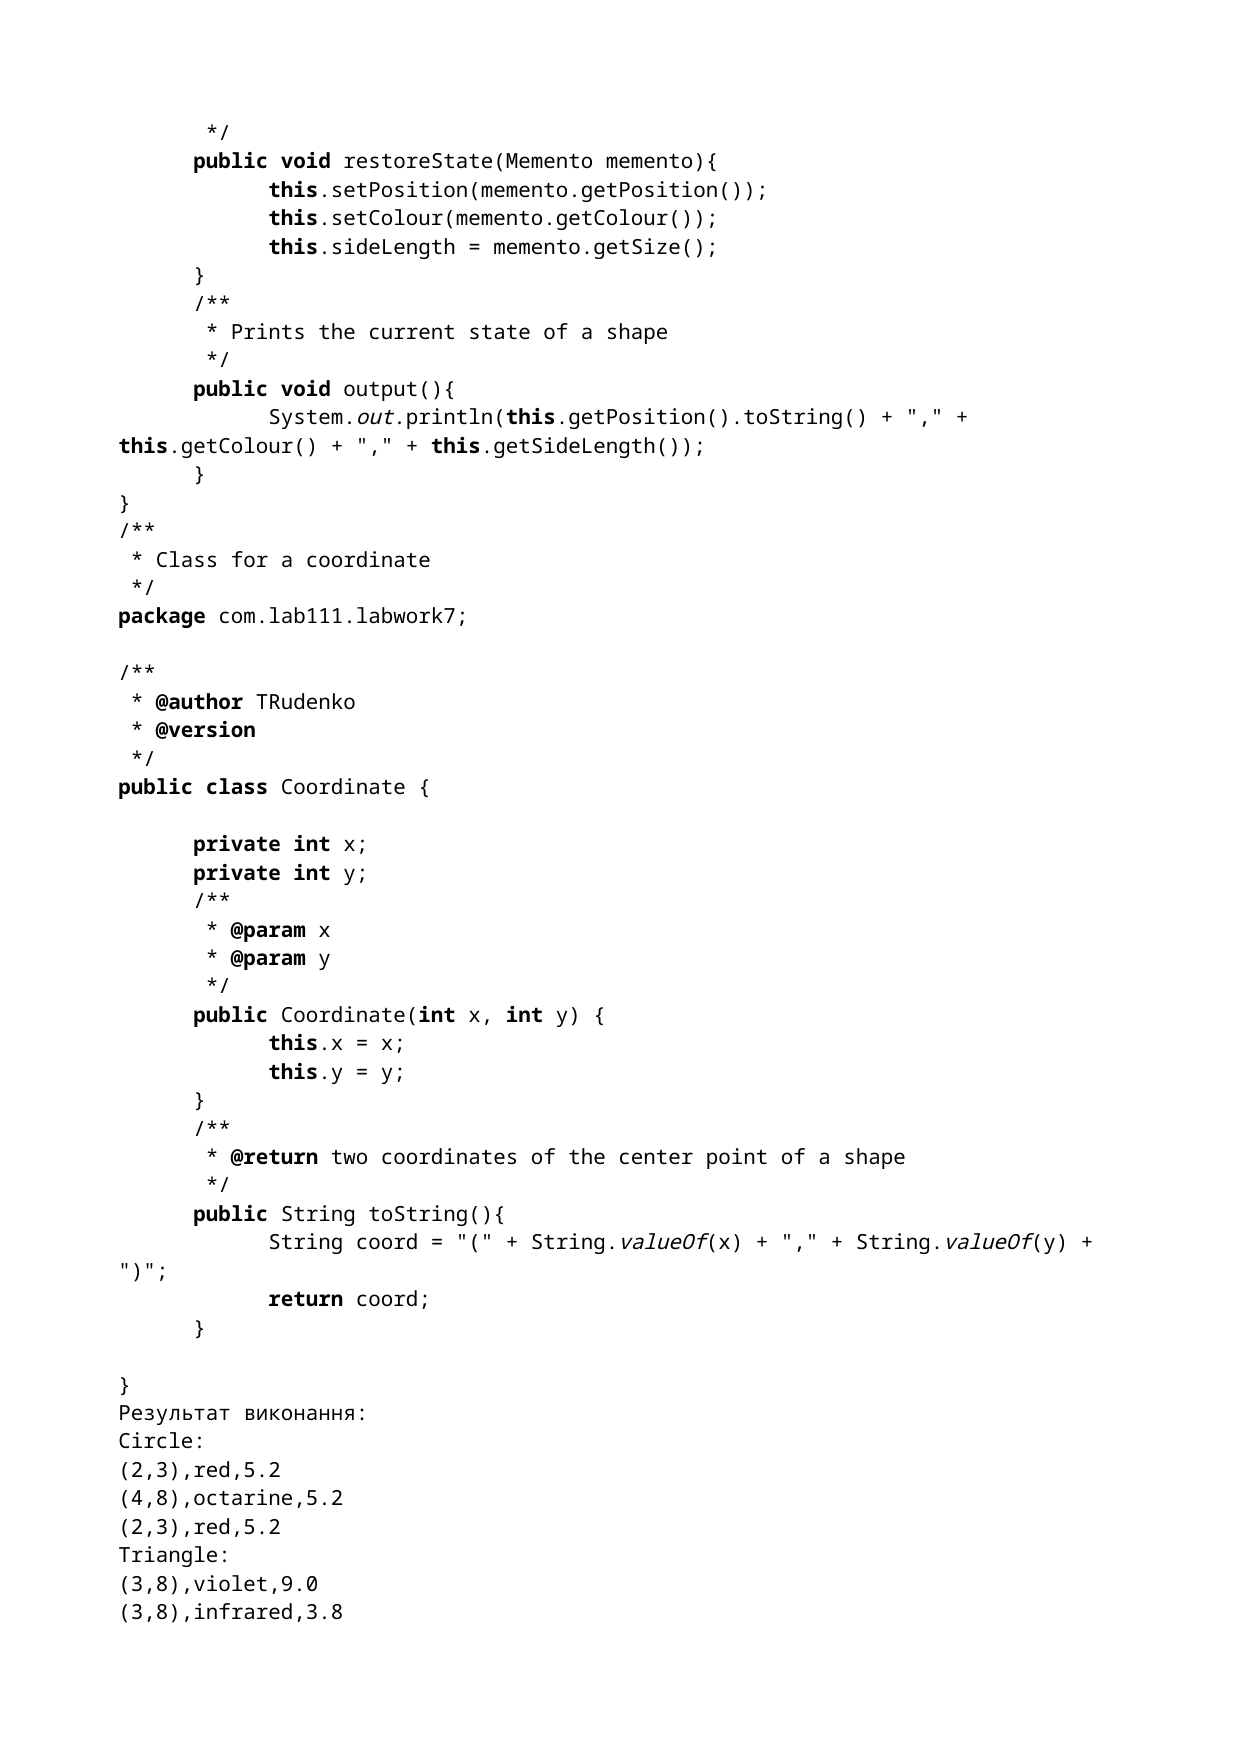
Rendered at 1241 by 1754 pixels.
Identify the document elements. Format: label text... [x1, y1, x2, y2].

text /** [118, 516, 1122, 545]
text (2,3),red,5.2 [118, 1512, 1122, 1540]
text */ [118, 346, 1122, 374]
text */ [118, 744, 1122, 772]
text Результат виконання: [118, 1398, 1122, 1427]
text public void restoreState(Memento memento){ [118, 147, 1122, 175]
text public class Coordinate { [118, 772, 1122, 801]
text * @author TRudenko [118, 687, 1122, 715]
text */ [118, 1171, 1122, 1199]
text String coord = "(" + String.valueOf(x) + "," + String.valueOf(y) + ")"; [118, 1227, 1122, 1284]
text */ [118, 118, 1122, 147]
text public String toString(){ [118, 1199, 1122, 1227]
text private int y; [118, 858, 1122, 886]
text } [118, 459, 1122, 488]
text public Coordinate(int x, int y) { [118, 1000, 1122, 1028]
text package com.lab111.labwork7; [118, 602, 1122, 630]
text (2,3),red,5.2 [118, 1455, 1122, 1483]
text (3,8),violet,9.0 [118, 1569, 1122, 1597]
text /** [118, 658, 1122, 687]
text } [118, 1085, 1122, 1114]
text this.y = y; [118, 1057, 1122, 1085]
text Triangle: [118, 1540, 1122, 1569]
text this.sideLength = memento.getSize(); [118, 232, 1122, 260]
text */ [118, 573, 1122, 602]
text this.setPosition(memento.getPosition()); [118, 175, 1122, 203]
text * @return two coordinates of the center point of a shape [118, 1142, 1122, 1171]
text return coord; [118, 1284, 1122, 1313]
text /** [118, 886, 1122, 915]
text * @version [118, 715, 1122, 744]
text * @param x [118, 915, 1122, 943]
text System.out.println(this.getPosition().toString() + "," + this.getColour() + "," + this.getSideLength()); [118, 402, 1122, 459]
text } [118, 260, 1122, 289]
text (3,8),infrared,3.8 [118, 1597, 1122, 1626]
text } [118, 1370, 1122, 1398]
text * @param y [118, 943, 1122, 972]
text * Prints the current state of a shape [118, 317, 1122, 346]
text public void output(){ [118, 374, 1122, 402]
text Circle: [118, 1427, 1122, 1455]
text */ [118, 972, 1122, 1000]
text private int x; [118, 829, 1122, 858]
text /** [118, 1114, 1122, 1142]
text * Class for a coordinate [118, 545, 1122, 573]
text (4,8),octarine,5.2 [118, 1483, 1122, 1512]
text } [118, 488, 1122, 516]
text this.setColour(memento.getColour()); [118, 203, 1122, 232]
text this.x = x; [118, 1028, 1122, 1057]
text } [118, 1313, 1122, 1341]
text /** [118, 289, 1122, 317]
